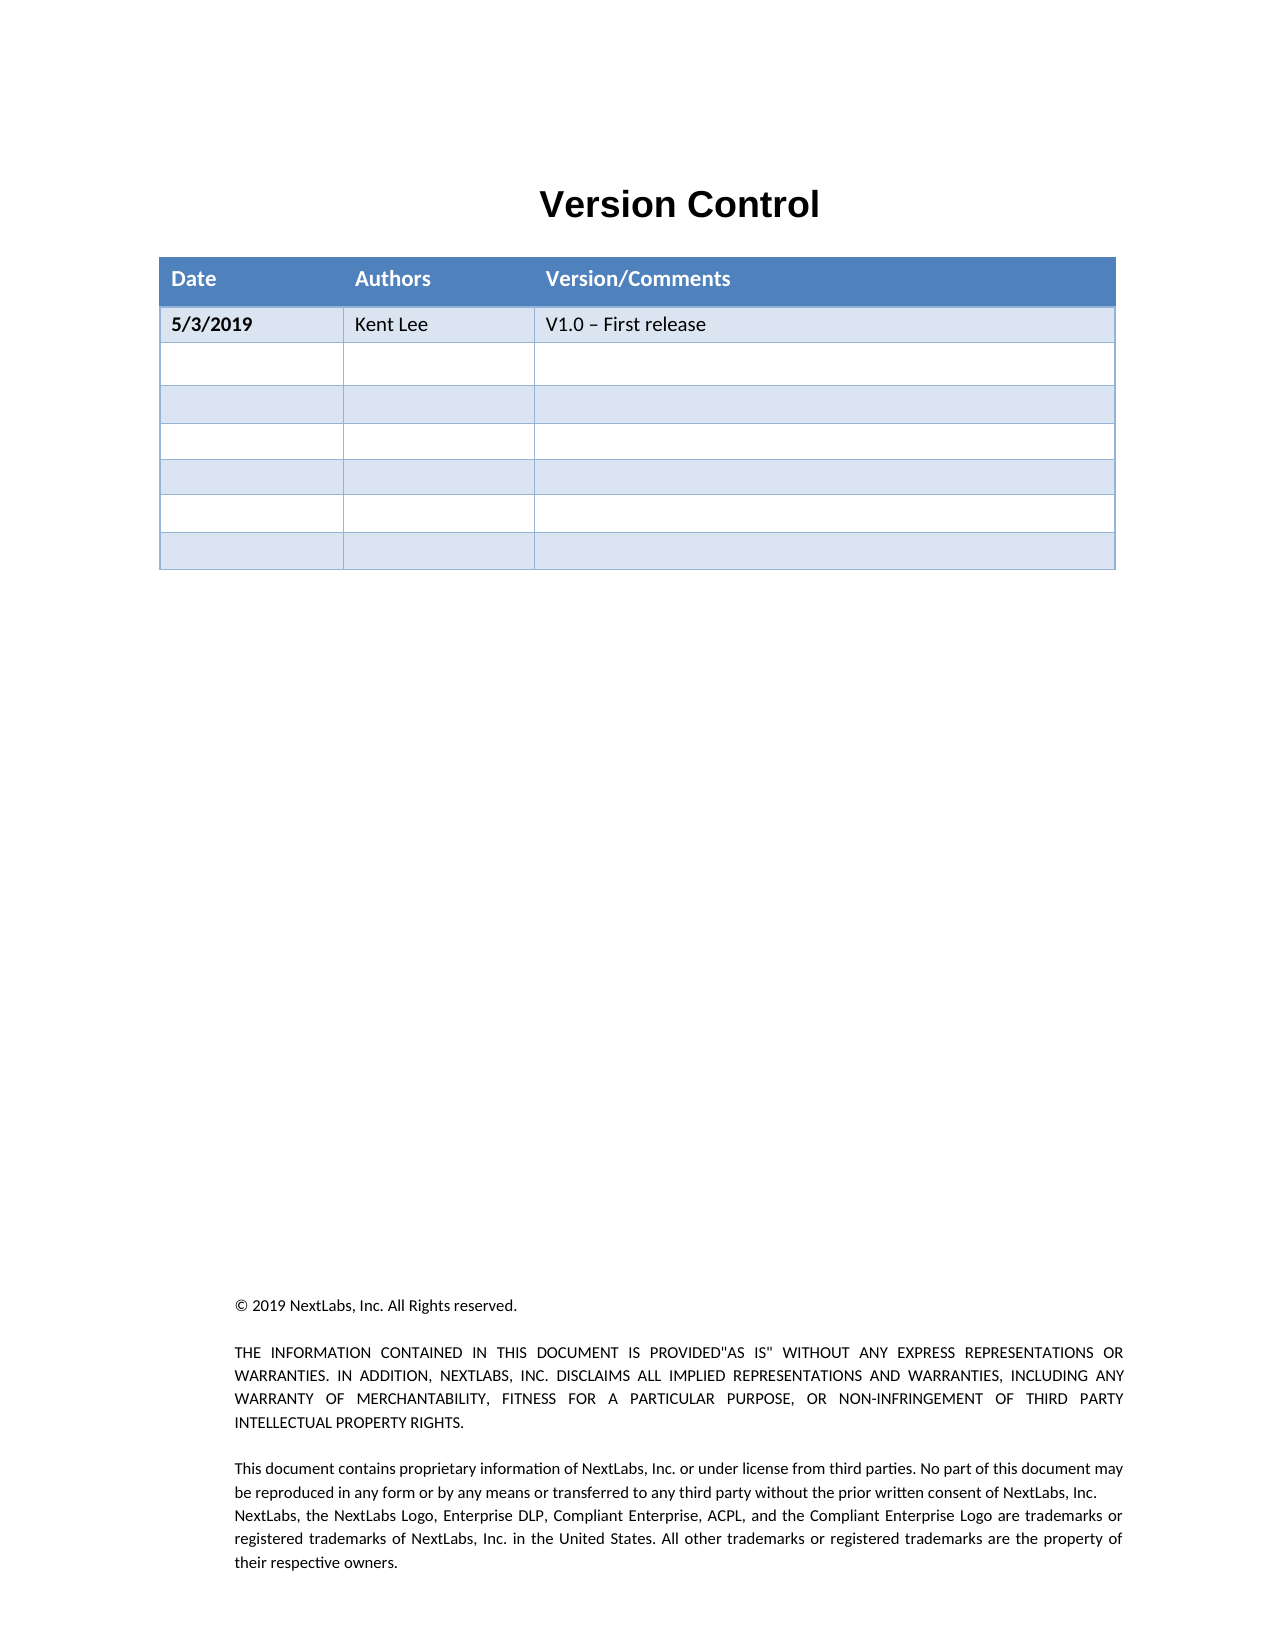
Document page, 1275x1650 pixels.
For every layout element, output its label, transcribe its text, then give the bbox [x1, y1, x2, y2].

table_cell [344, 424, 534, 458]
table_cell V1.0 – First release [535, 308, 1114, 342]
title Version Control [234, 182, 1125, 225]
table_cell [535, 495, 1114, 532]
table_cell [161, 343, 343, 385]
table_header Version/Comments [535, 258, 1114, 306]
table_cell [161, 533, 343, 569]
table_cell [161, 424, 343, 458]
table_cell [344, 533, 534, 569]
table_cell [161, 495, 343, 532]
table_cell [535, 533, 1114, 569]
table_cell [535, 386, 1114, 423]
table_cell [344, 343, 534, 385]
table_cell 5/3/2019 [161, 308, 343, 342]
table_cell [535, 343, 1114, 385]
table_header Date [161, 258, 343, 306]
table_cell [344, 460, 534, 494]
table_header Authors [344, 258, 534, 306]
table_cell [344, 386, 534, 423]
table_cell [535, 424, 1114, 458]
table_cell [344, 495, 534, 532]
table_cell [535, 460, 1114, 494]
table_cell [161, 460, 343, 494]
table_cell [161, 386, 343, 423]
table_cell Kent Lee [344, 308, 534, 342]
